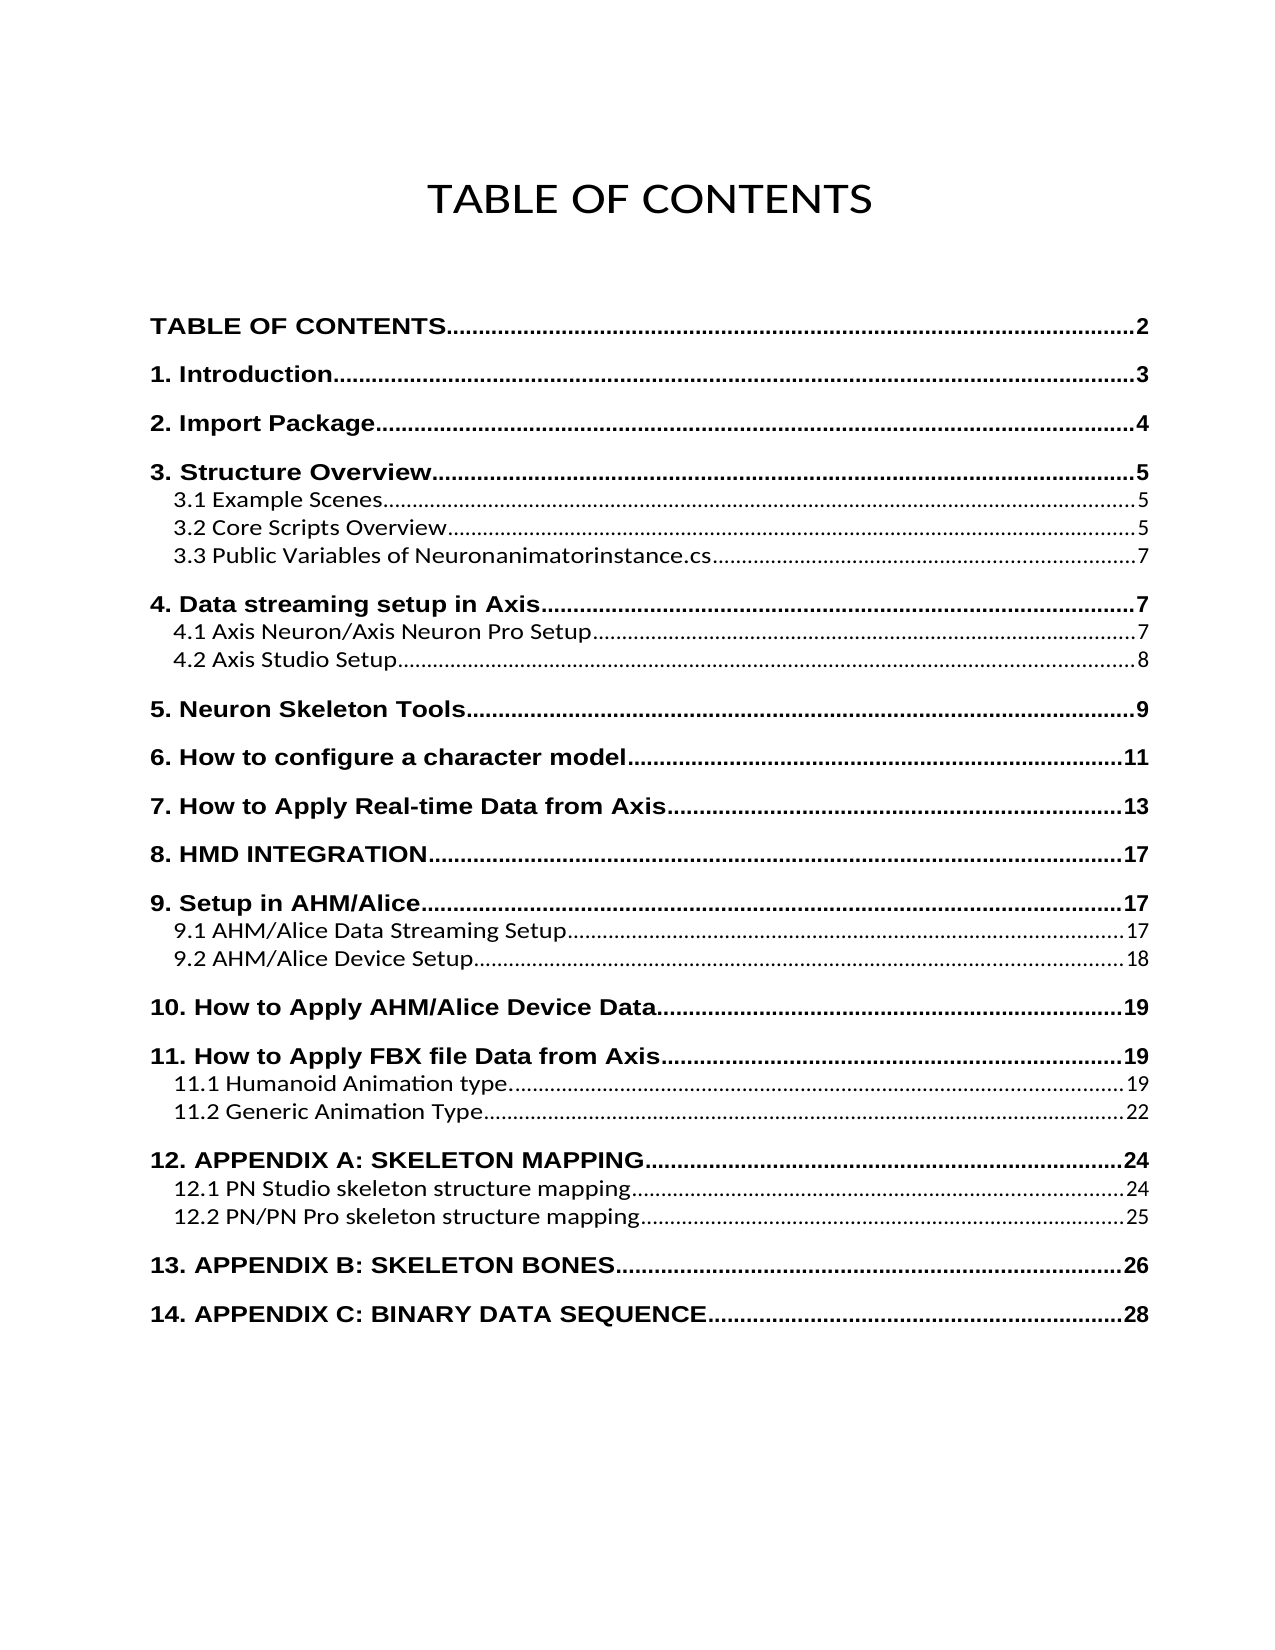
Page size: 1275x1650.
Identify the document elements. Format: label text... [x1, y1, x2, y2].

subtitle TABLE OF CONTENTS [150, 171, 1150, 224]
